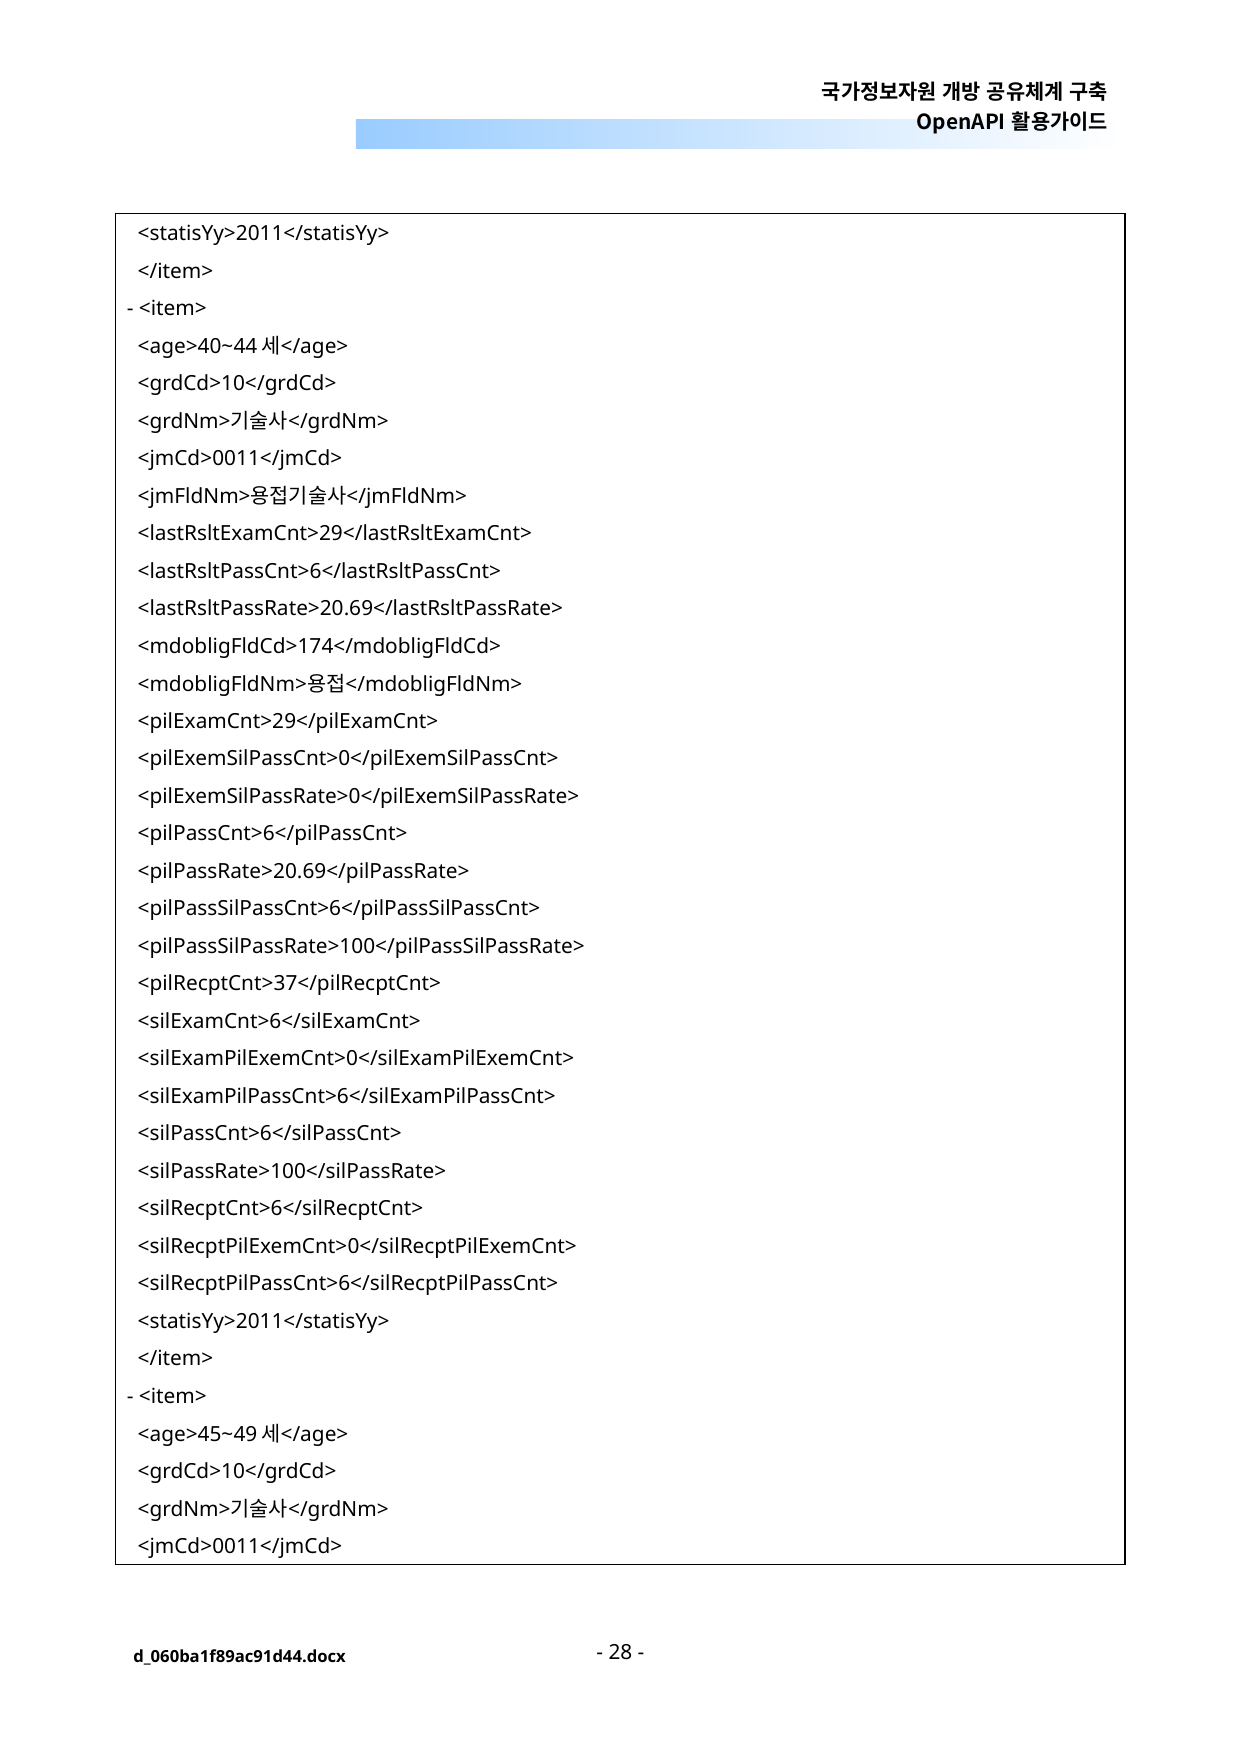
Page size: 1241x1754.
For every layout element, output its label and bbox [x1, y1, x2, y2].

table_cell [116, 214, 1124, 1564]
